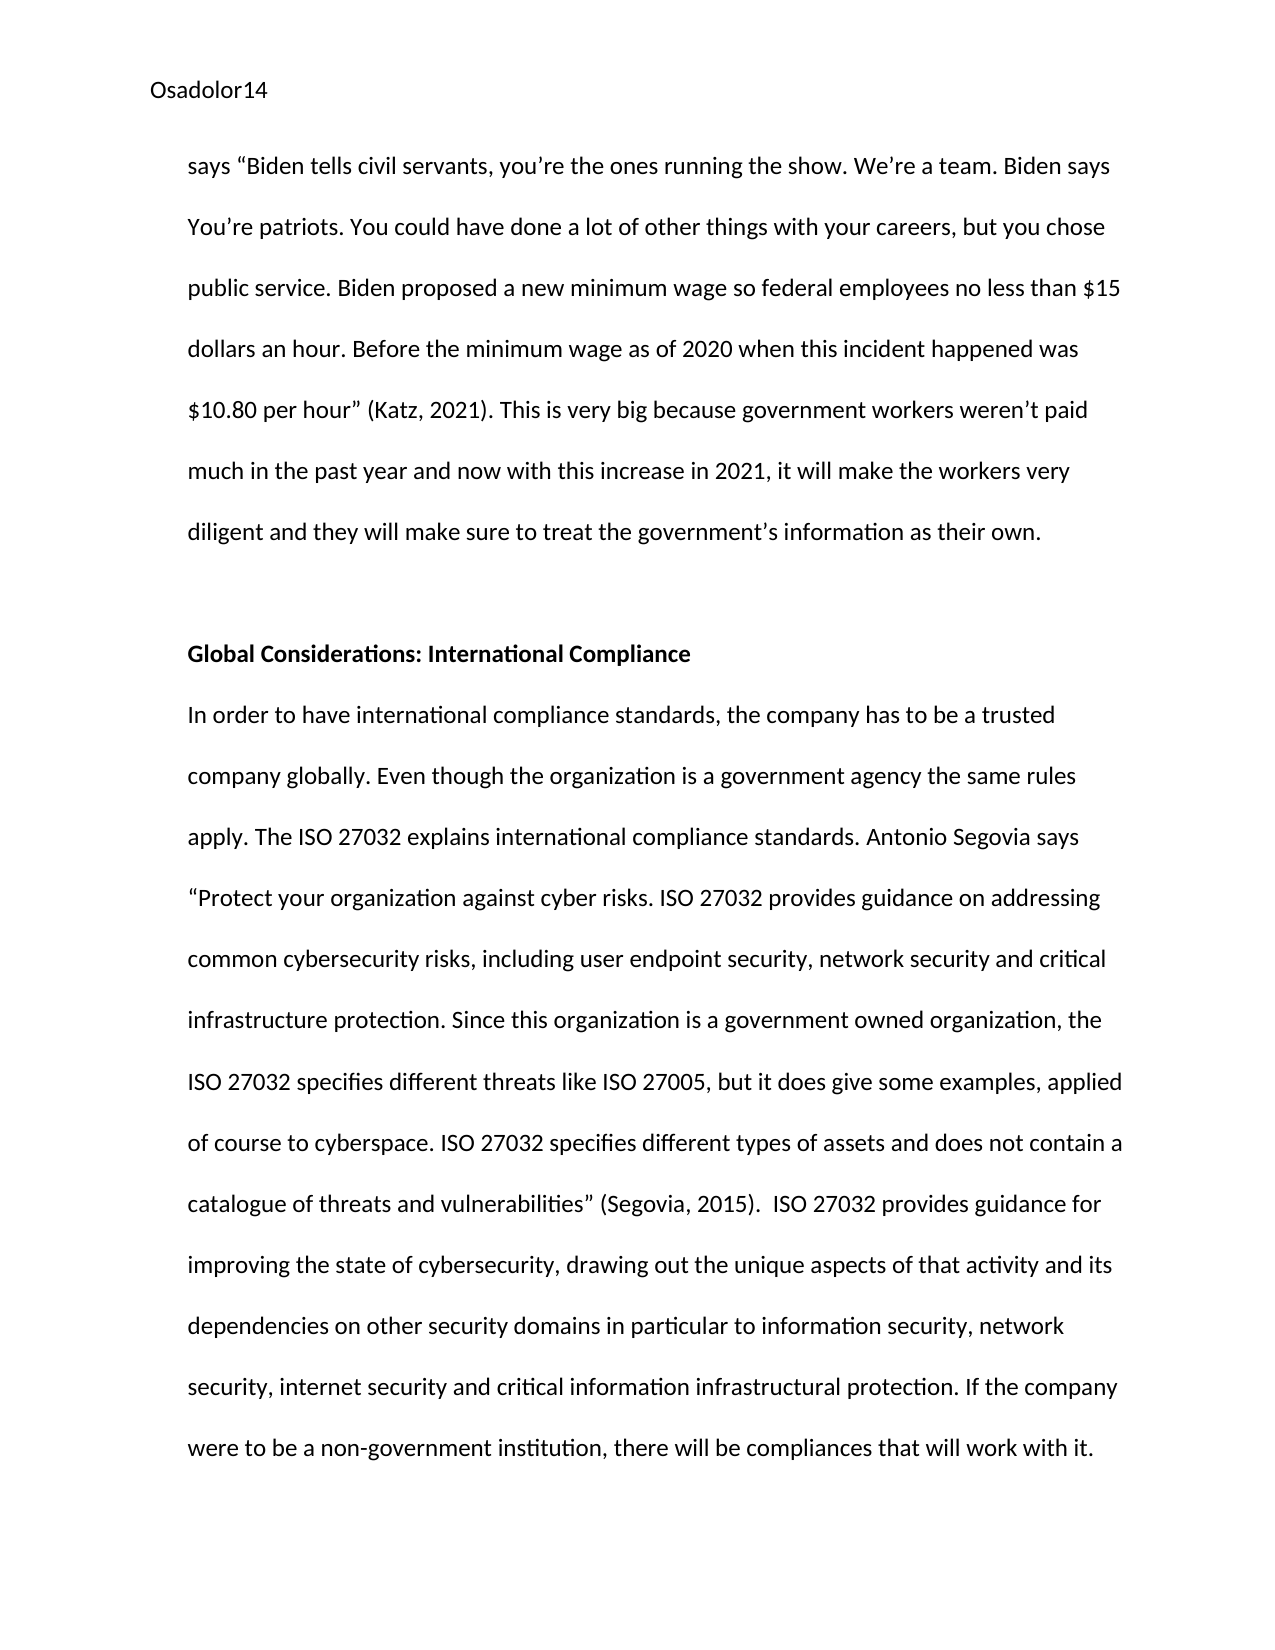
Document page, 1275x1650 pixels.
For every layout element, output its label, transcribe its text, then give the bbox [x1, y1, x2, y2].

text Global Considerations: International Compliance [187, 638, 1125, 669]
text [187, 699, 1125, 1462]
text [187, 150, 1125, 547]
